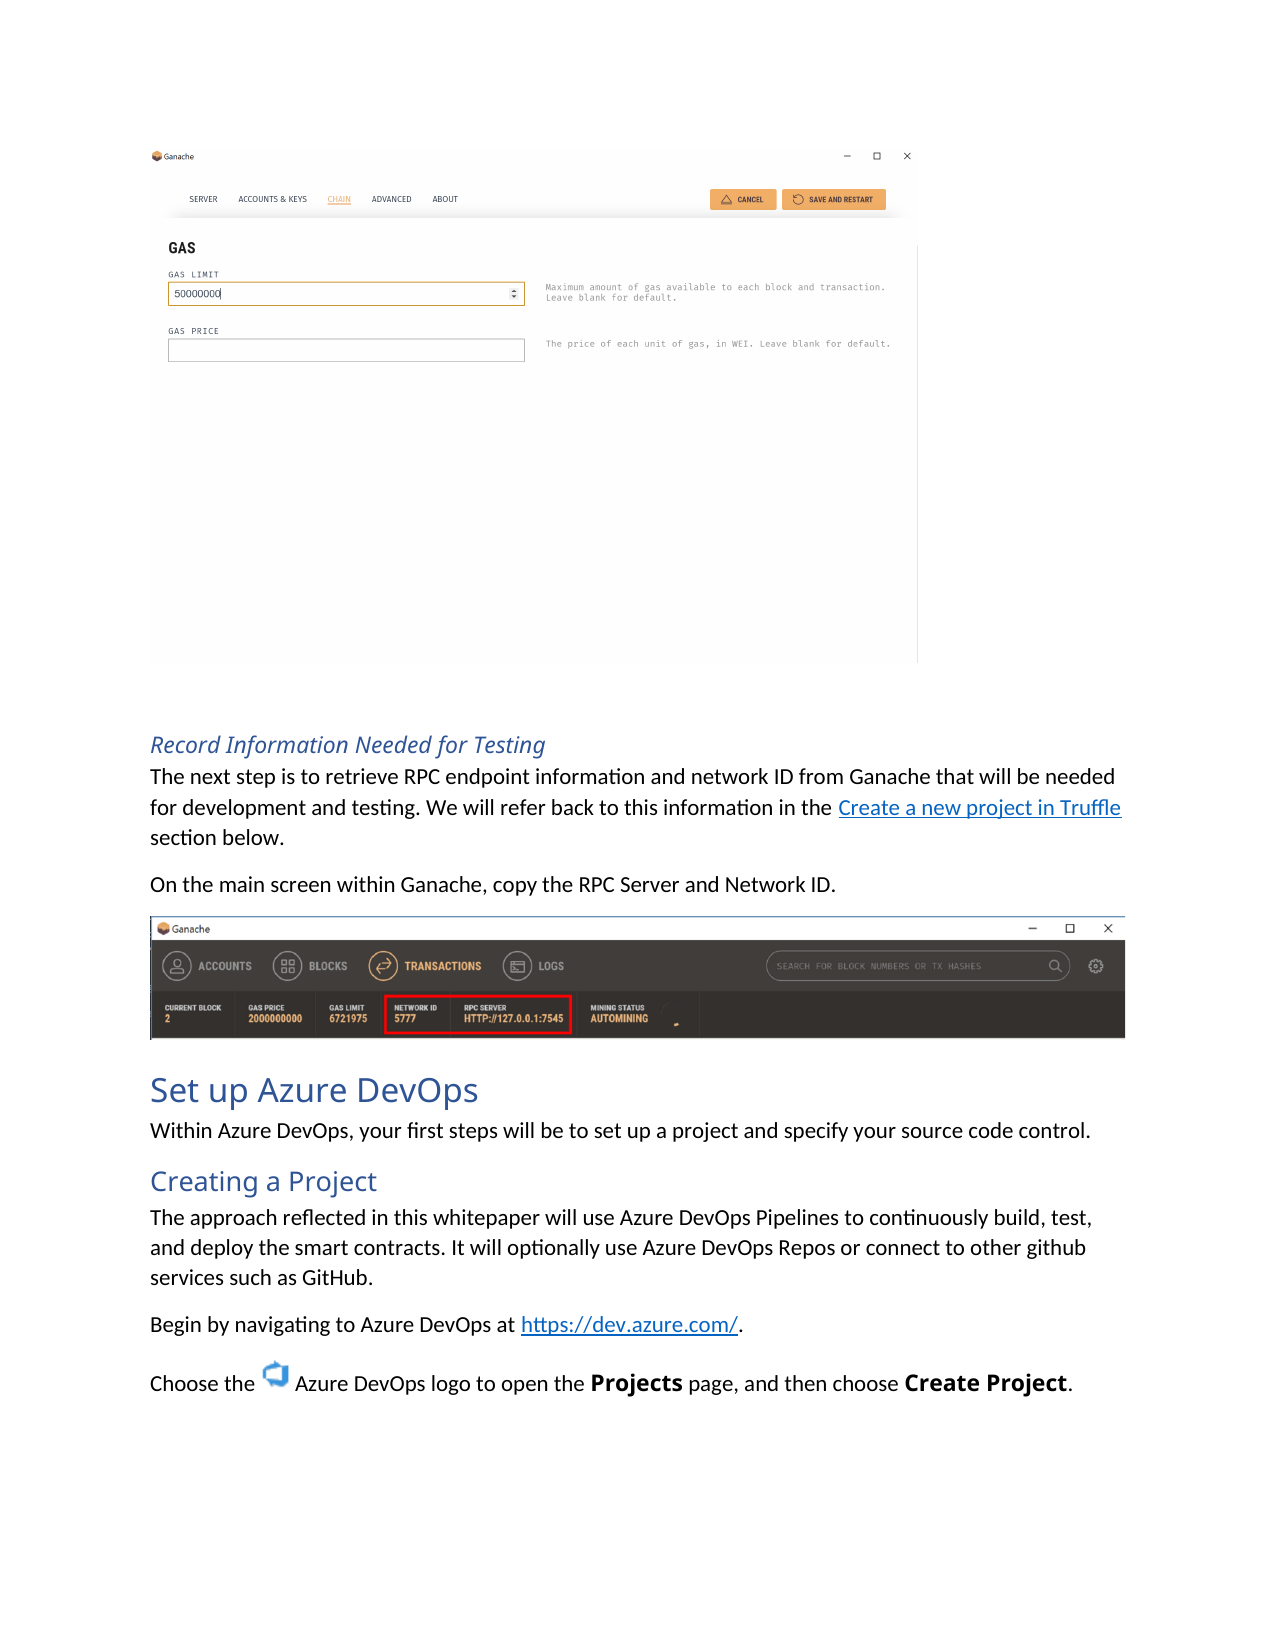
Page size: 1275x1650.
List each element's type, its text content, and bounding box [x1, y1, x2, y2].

text Begin by navigating to Azure DevOps at https://dev.azure.com/. [150, 1310, 1125, 1338]
picture [150, 150, 918, 663]
picture [260, 1356, 295, 1392]
picture [150, 916, 1125, 1040]
text Choose the Azure DevOps logo to open the Projects page, and then choose Create Project. [150, 1357, 1125, 1398]
text Within Azure DevOps, your first steps will be to set up a project and specify your source code control. [150, 1116, 1125, 1144]
text The approach reflected in this whitepaper will use Azure DevOps Pipelines to continuously build, test, and deploy the smart contracts. It will optionally use Azure DevOps Repos or connect to other github services such as GitHub. [150, 1203, 1125, 1291]
subtitle Creating a Project [150, 1163, 1125, 1200]
text On the main screen within Ganache, copy the RPC Server and Network ID. [150, 870, 1125, 898]
text The next step is to retrieve RPC endpoint information and network ID from Ganache that will be needed for development and testing. We will refer back to this information in the Create a new project in Truffle section below. [150, 762, 1125, 851]
subtitle Set up Azure DevOps [150, 1067, 1125, 1112]
subtitle Record Information Needed for Testing [150, 729, 1125, 760]
